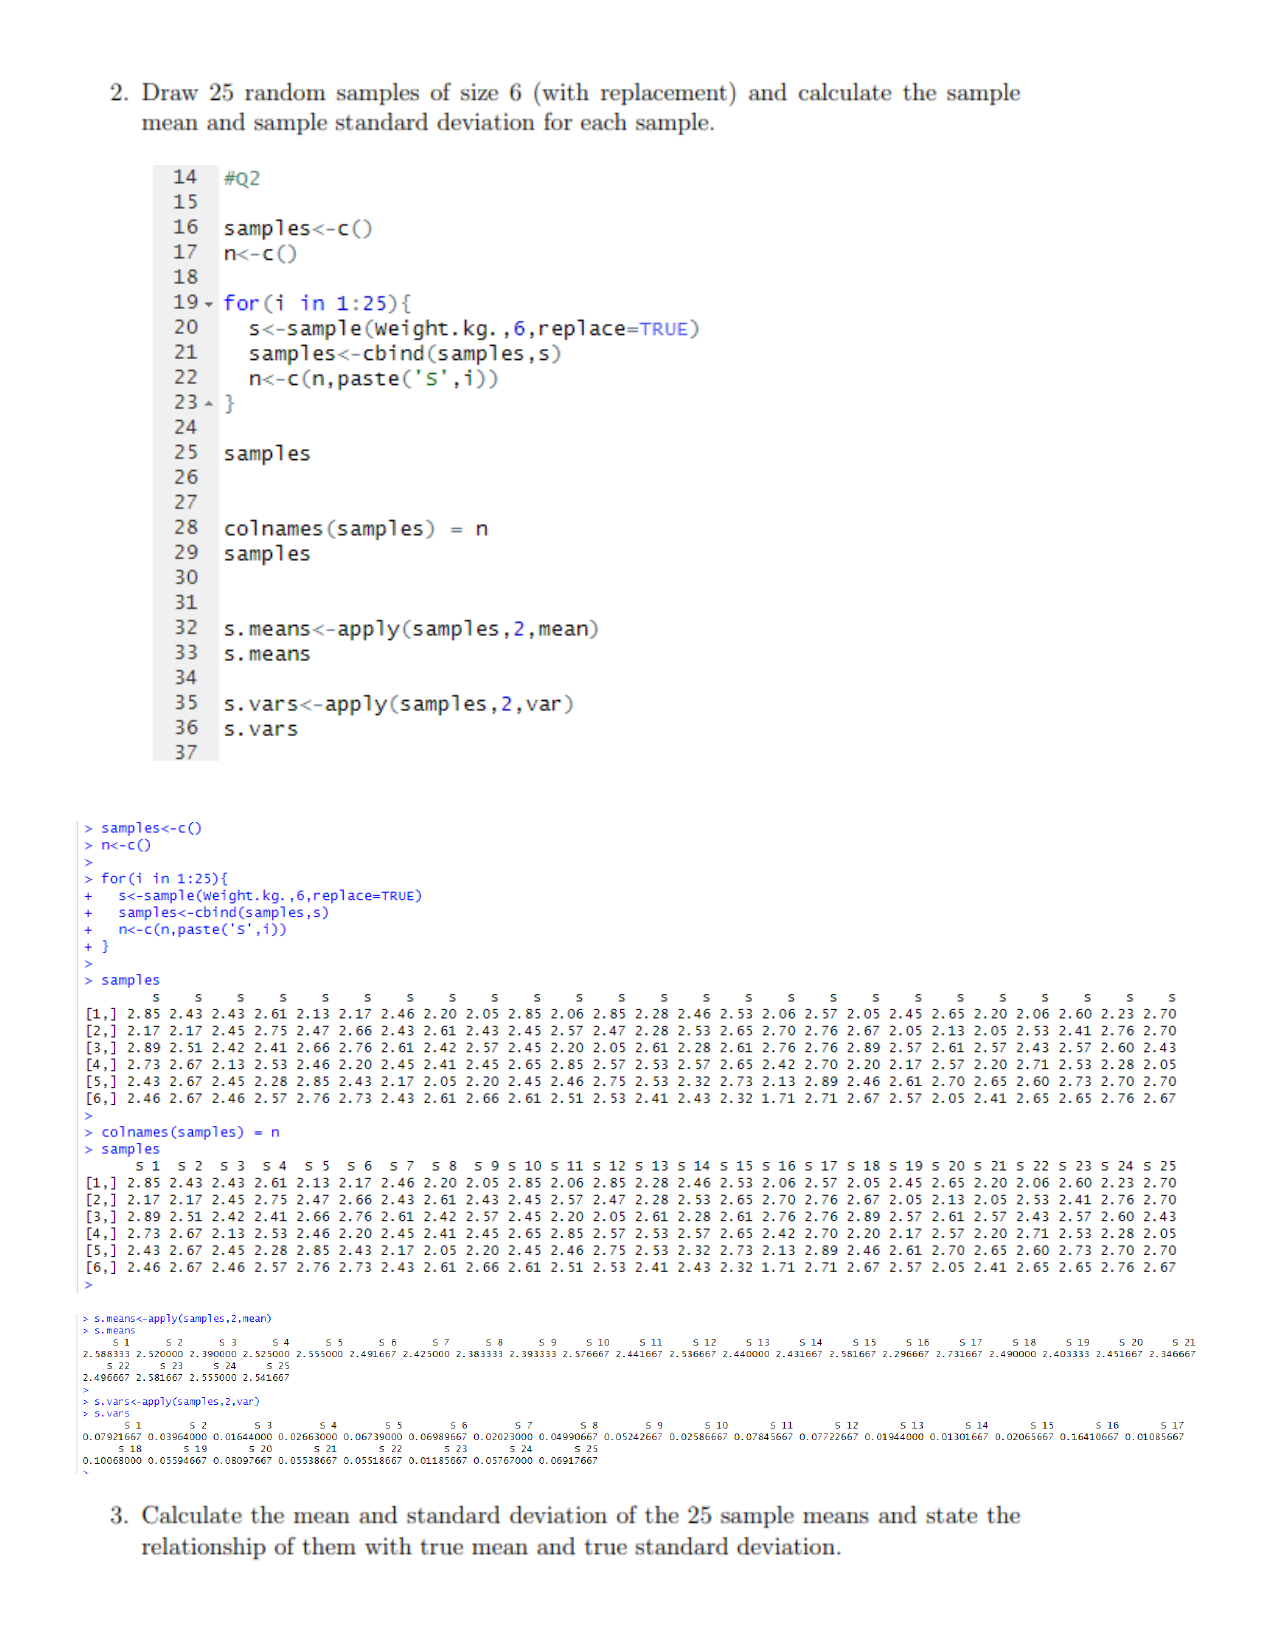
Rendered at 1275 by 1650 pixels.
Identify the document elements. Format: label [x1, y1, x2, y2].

picture [75, 1495, 1039, 1561]
picture [152, 165, 786, 761]
picture [75, 1314, 1200, 1474]
picture [75, 821, 1200, 1293]
picture [75, 75, 1039, 144]
